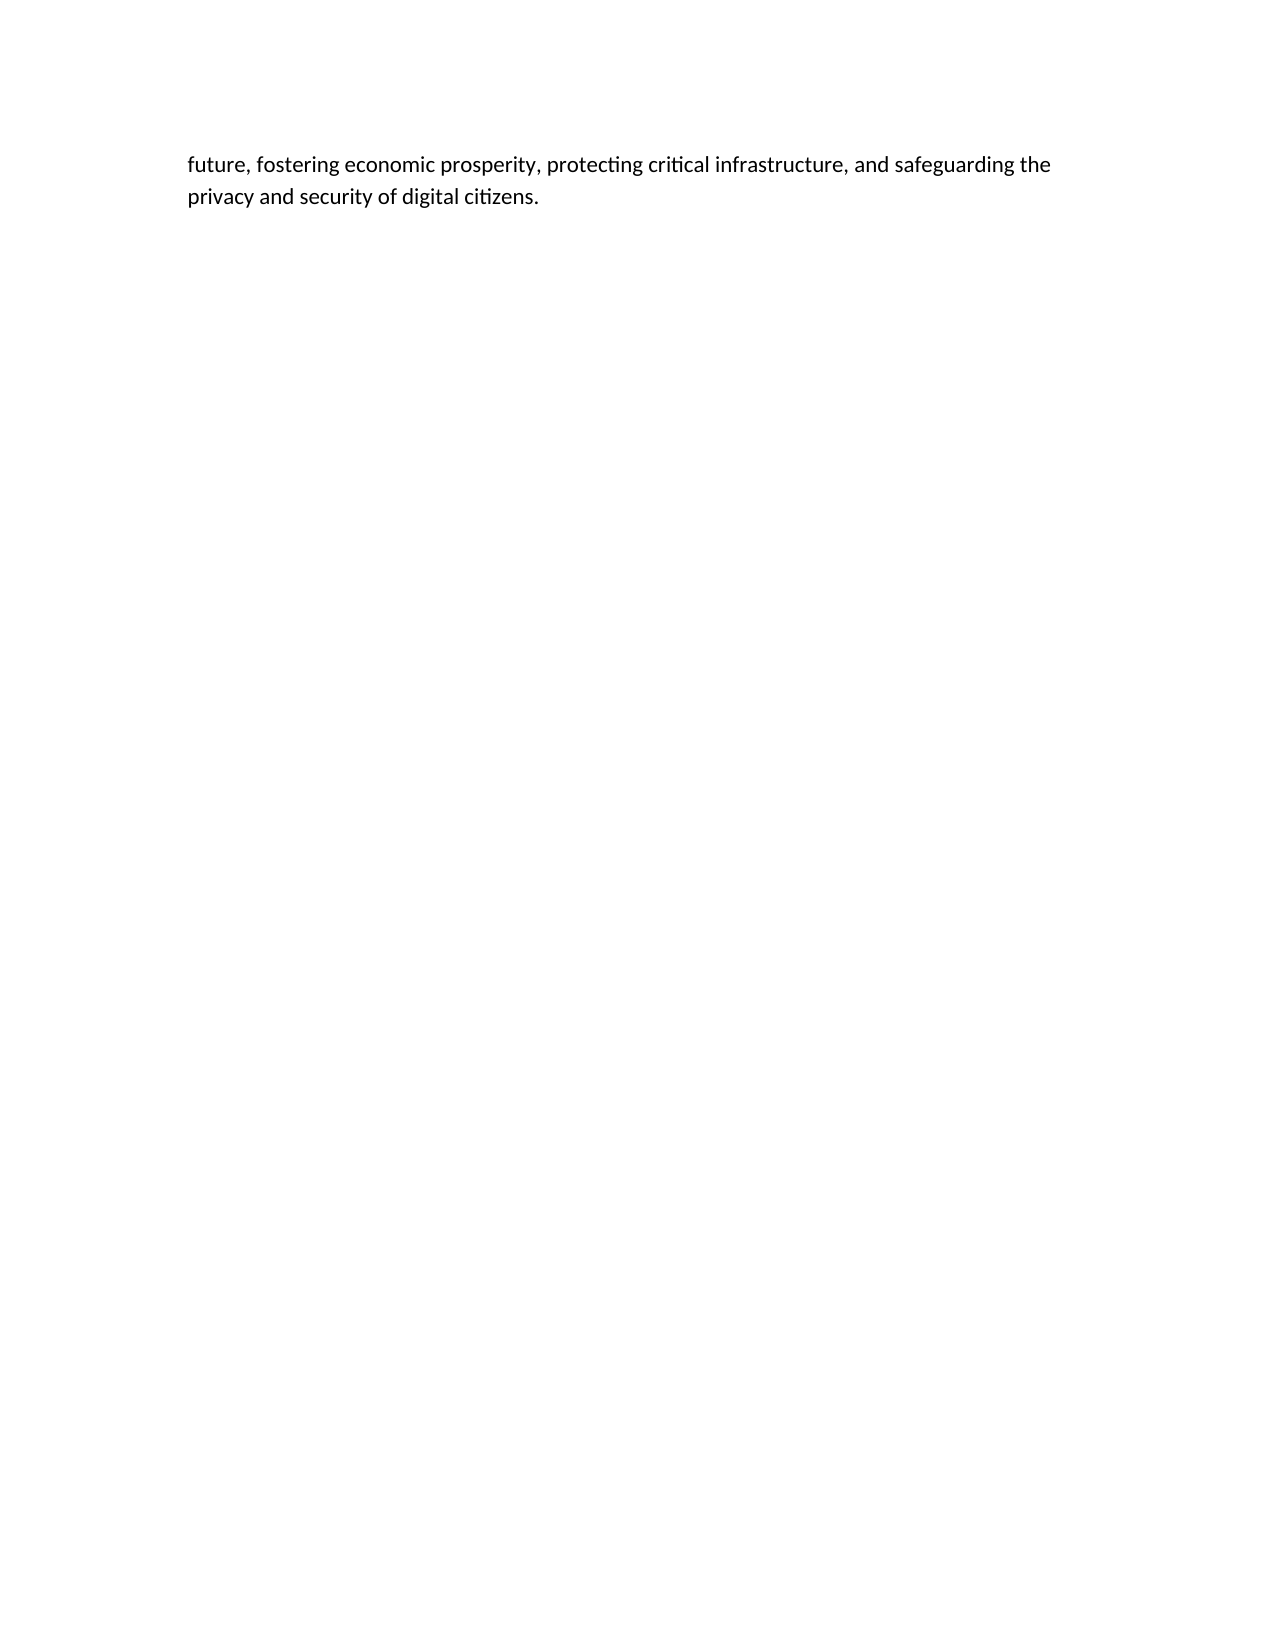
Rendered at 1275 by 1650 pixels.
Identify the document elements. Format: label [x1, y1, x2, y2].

text [187, 150, 1087, 210]
